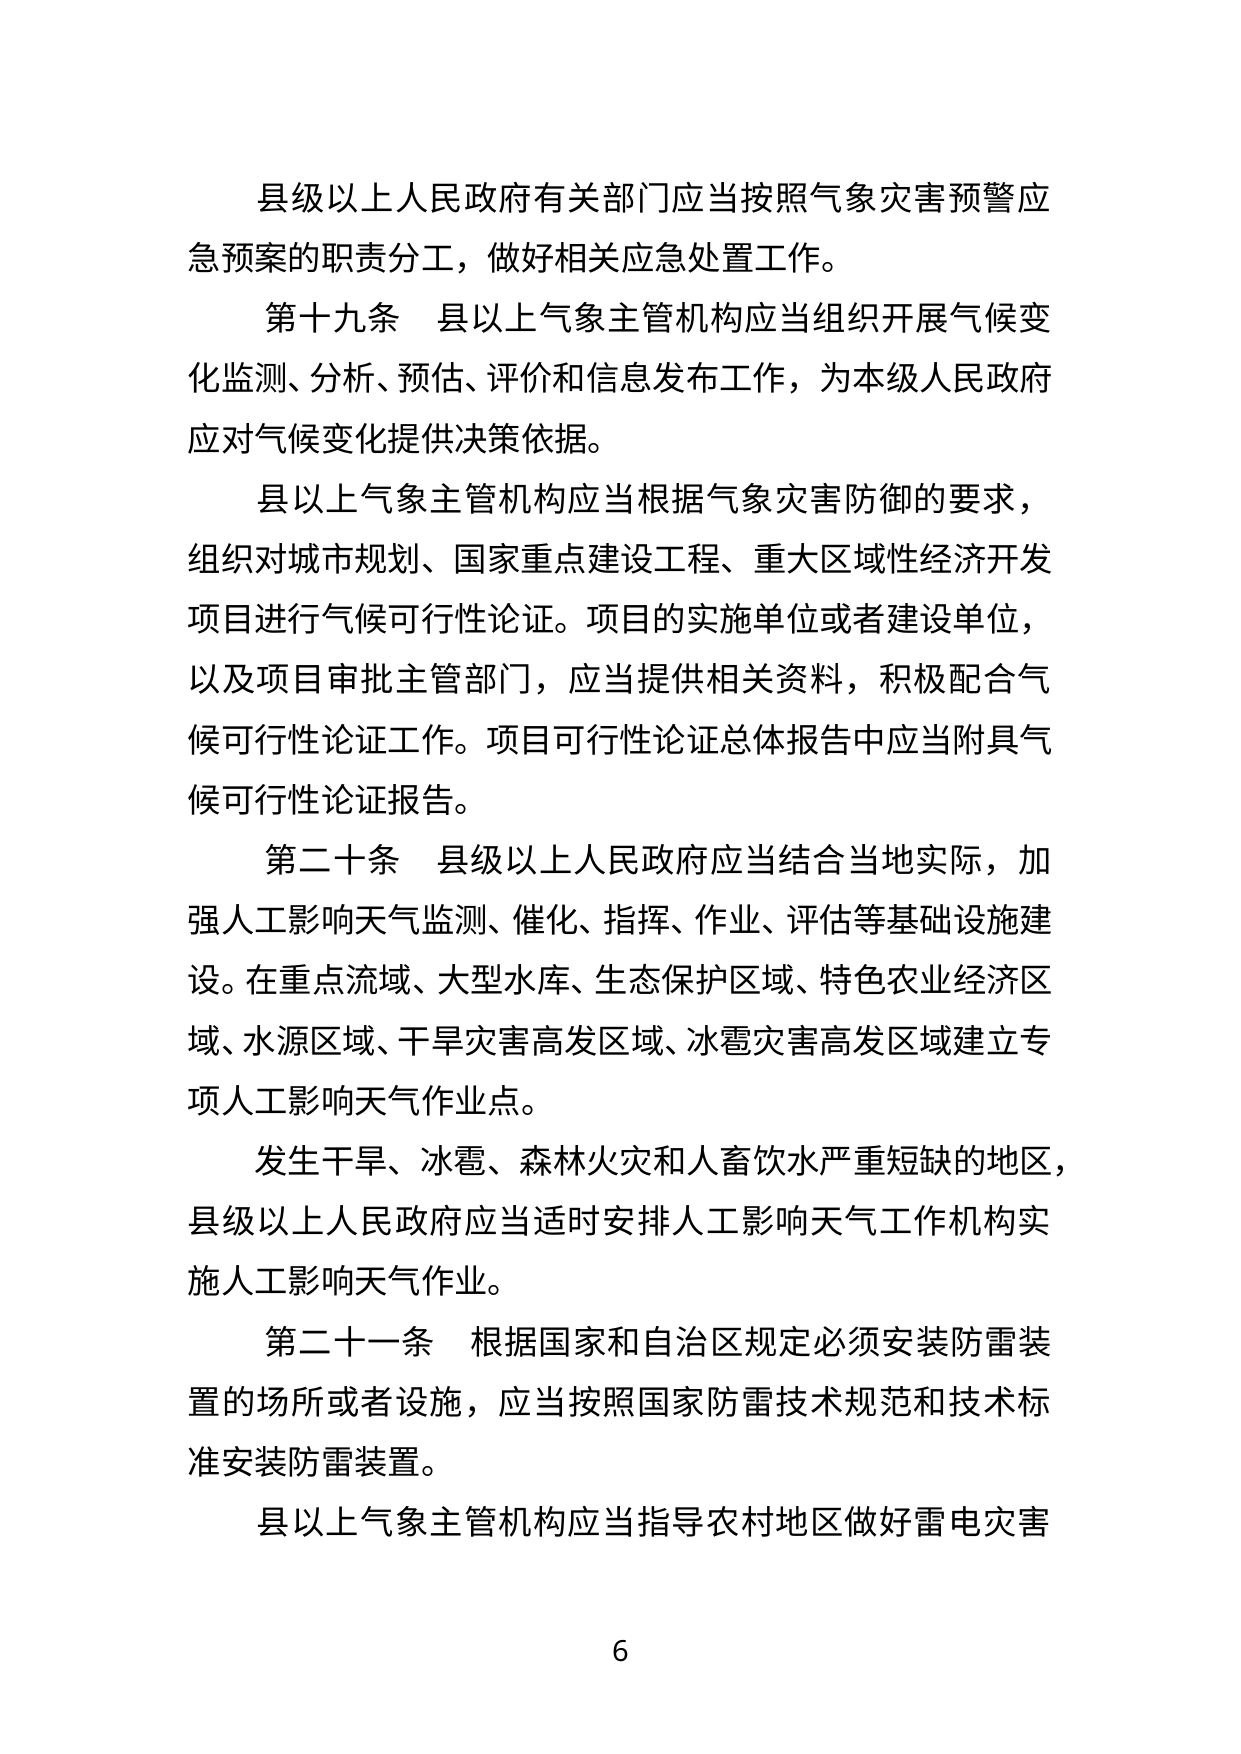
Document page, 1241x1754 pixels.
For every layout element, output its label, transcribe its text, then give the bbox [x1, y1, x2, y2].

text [187, 162, 1053, 523]
text 第十九条 县以上气象主管机构应当组织开展气候变化监测、分析、预估、评价和信息发布工作，为本级人民政府应对气候变化提供决策依据。 县以上气象主管机构应当根据气象灾害防御的要求，组织对城市规划、国家重点建设工程、重大区域性经济开发项目进行气候可行性论证。项目的实施单位或者建设单位，以及项目审批主管部门，应当提供相关资料，积极配合气候可行性论证工作。项目可行性论证总体报告中应当附具气候可行性论证报告。 [187, 523, 1053, 1065]
text 第二十条 县级以上人民政府应当结合当地实际，加强人工影响天气监测、催化、指挥、作业、评估等基础设施建设。在重点流域、大型水库、生态保护区域、特色农业经济区域、水源区域、干旱灾害高发区域、冰雹灾害高发区域建立专项人工影响天气作业点。 发生干旱、冰雹、森林火灾和人畜饮水严重短缺的地区，县级以上人民政府应当适时安排人工影响天气工作机构实施人工影响天气作业。 [187, 1065, 1053, 1547]
